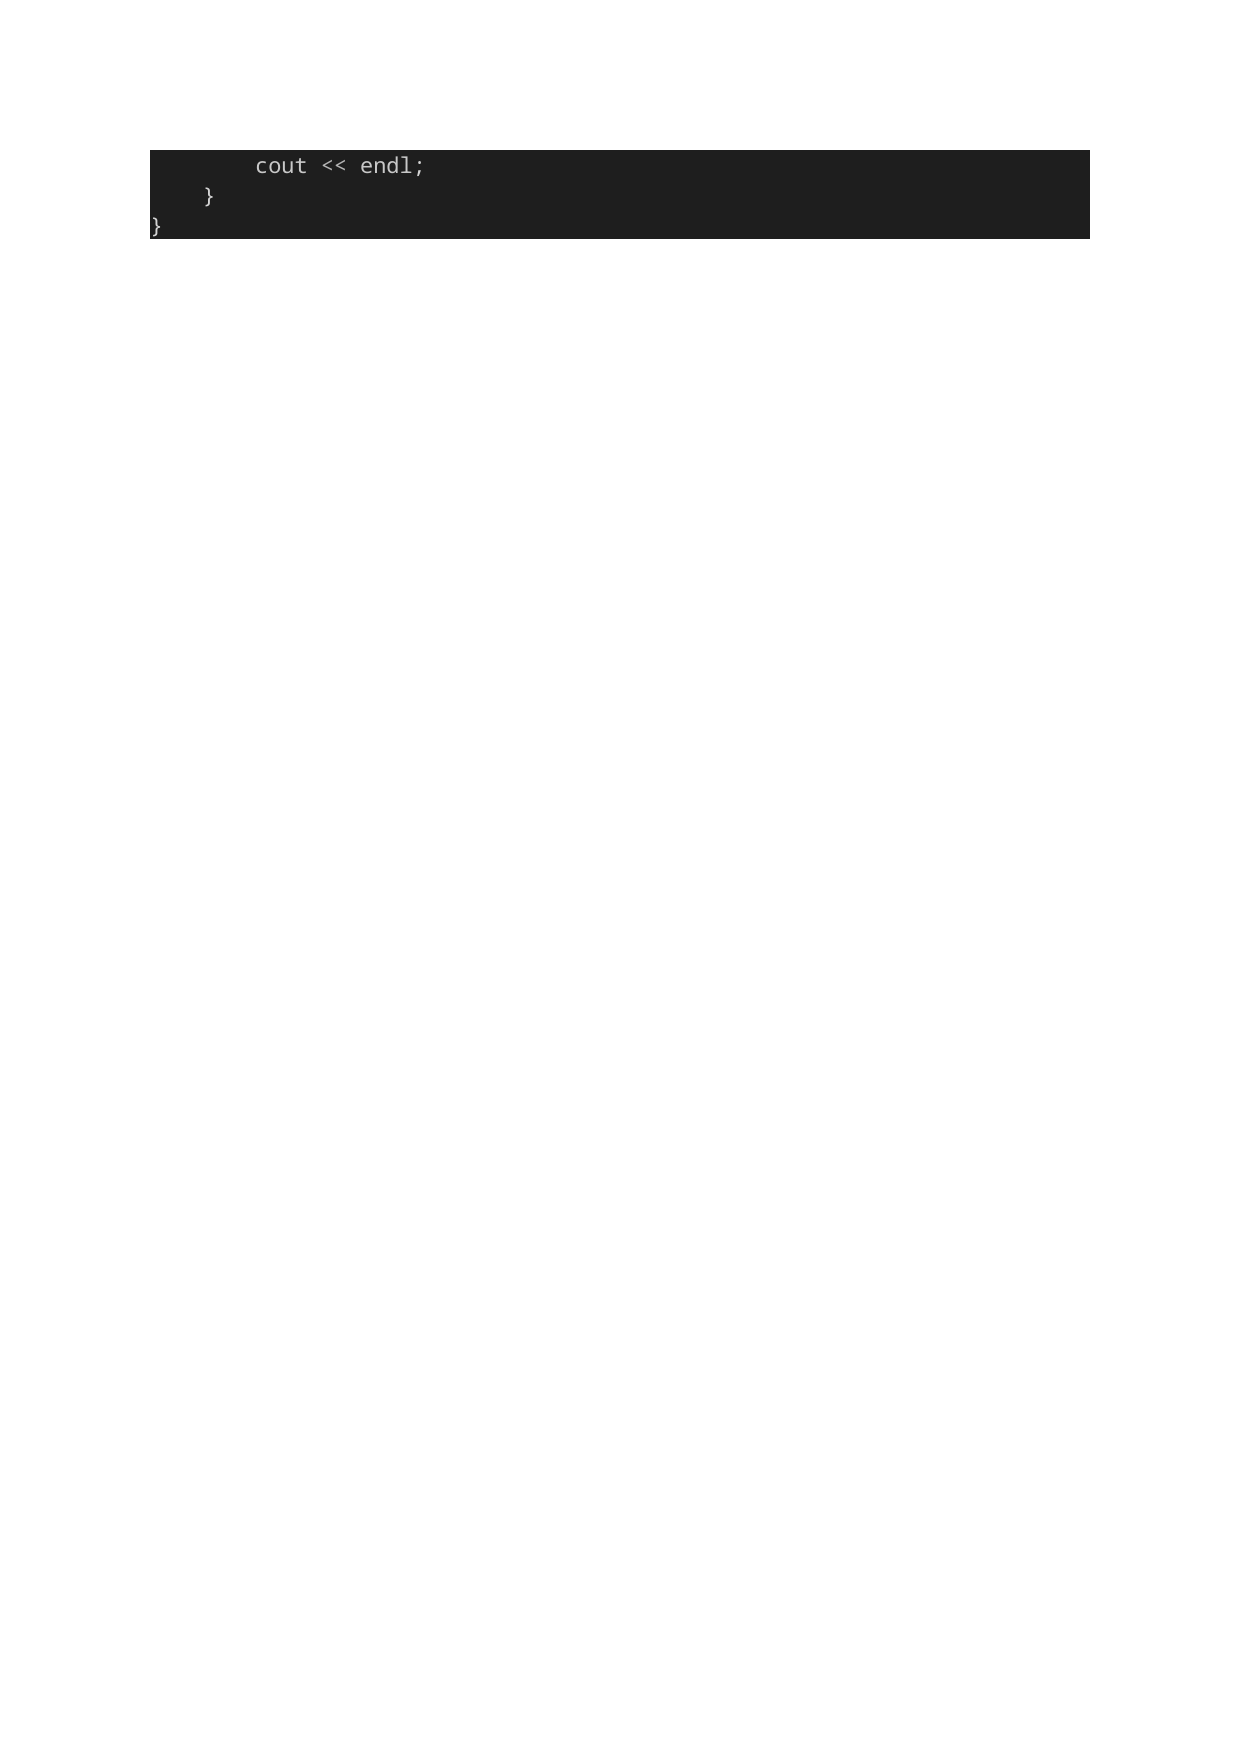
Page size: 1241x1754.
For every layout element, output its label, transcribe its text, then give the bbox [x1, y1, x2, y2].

text cout << endl; [150, 150, 1090, 180]
text } [150, 180, 1090, 209]
text } [150, 209, 1090, 239]
